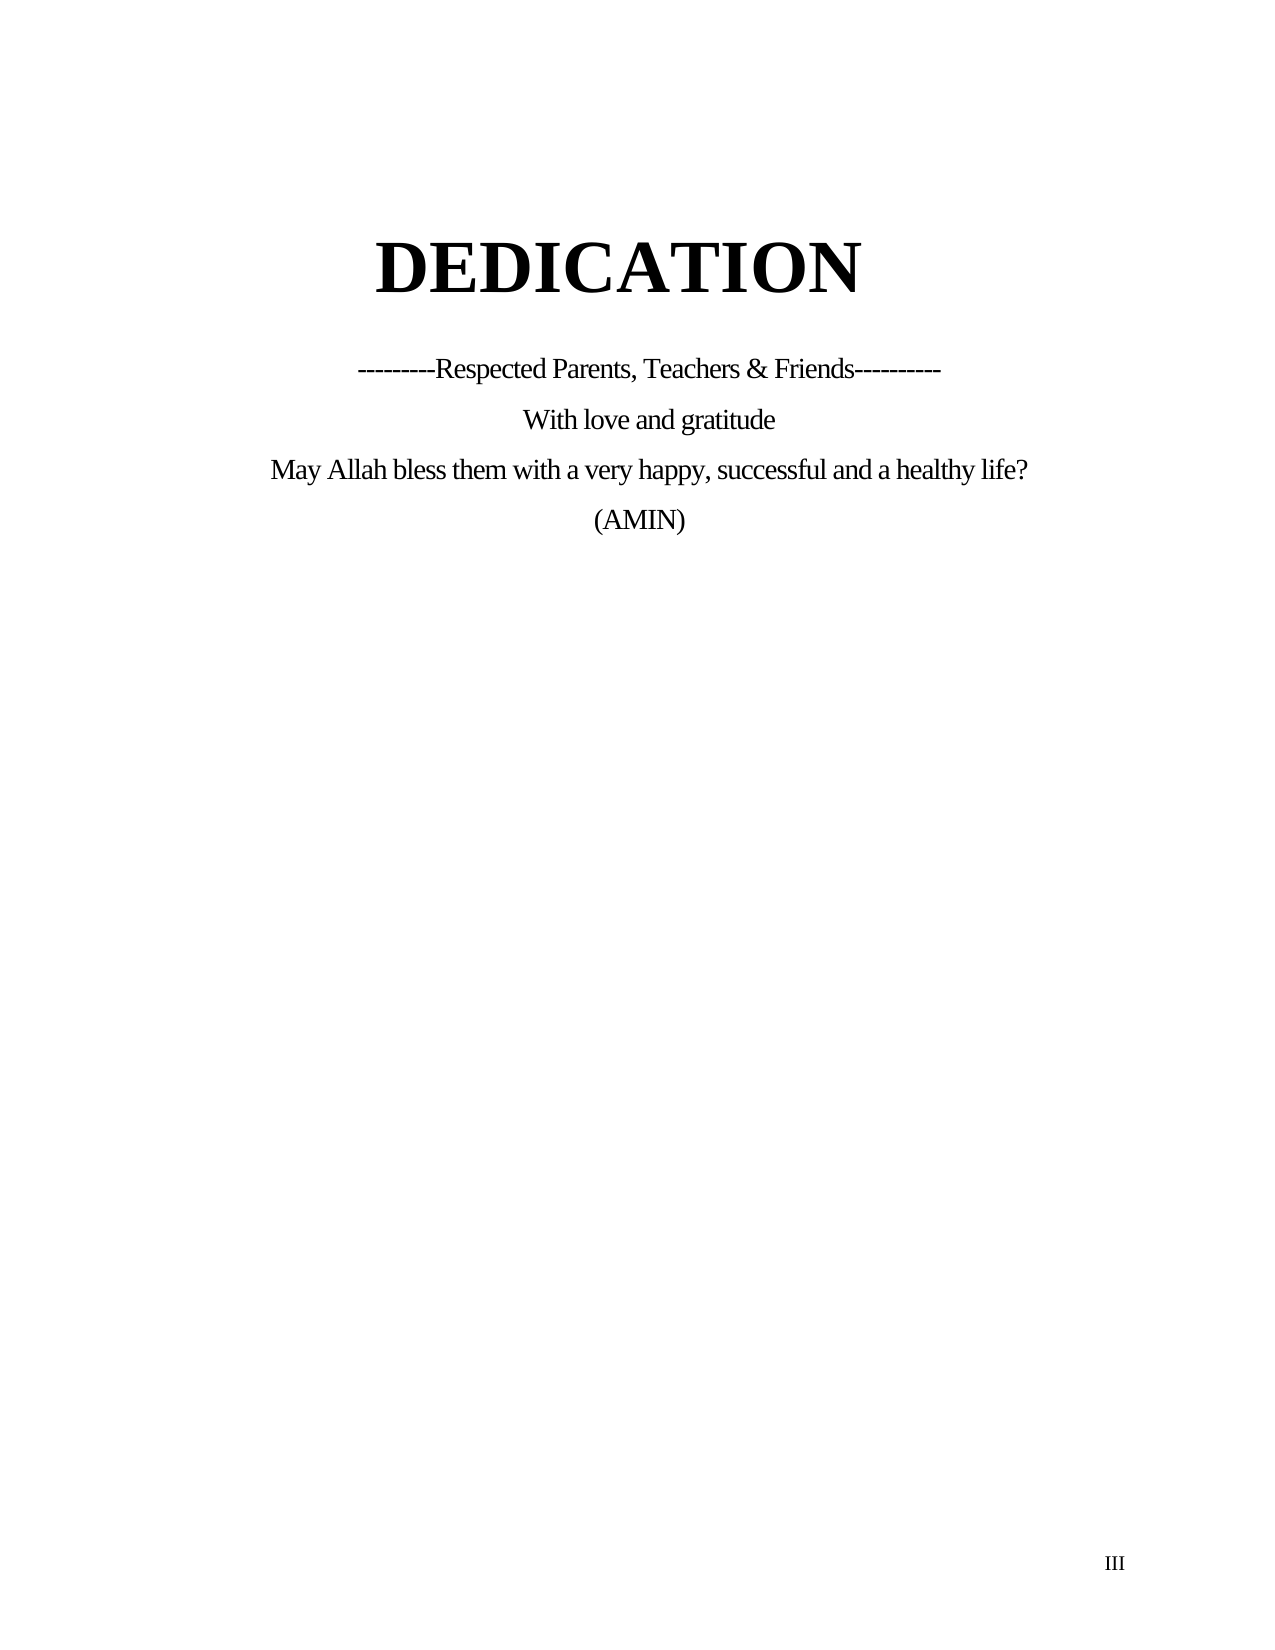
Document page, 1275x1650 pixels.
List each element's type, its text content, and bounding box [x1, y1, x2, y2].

text DEDICATION [300, 222, 1125, 308]
text May Allah bless them with a very happy, successful and a healthy life? [150, 452, 1125, 486]
text With love and gratitude [150, 402, 1125, 435]
text ---------Respected Parents, Teachers & Friends---------- [150, 351, 1125, 385]
text (AMIN) [450, 502, 1125, 536]
